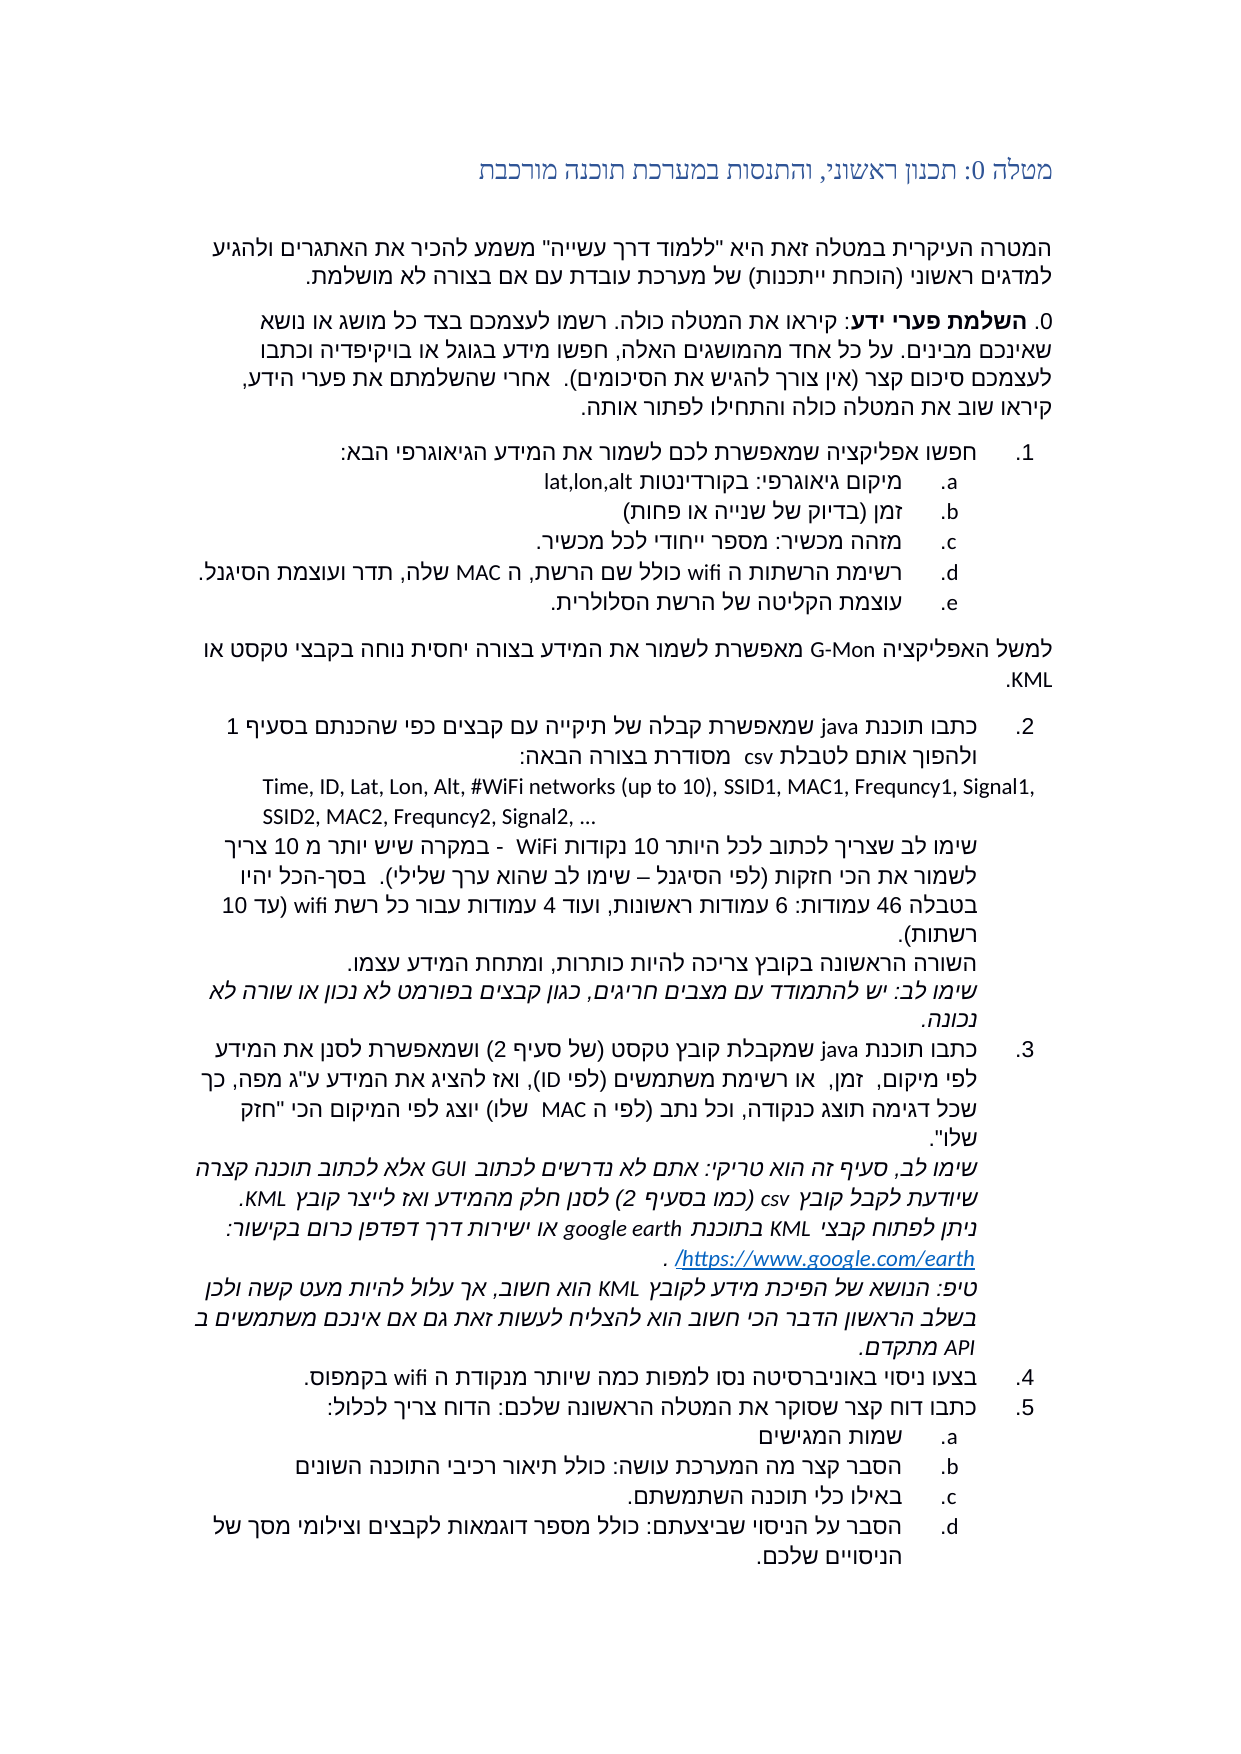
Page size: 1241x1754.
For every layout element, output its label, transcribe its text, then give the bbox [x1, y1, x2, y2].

list כתבו תוכנת java שמאפשרת קבלה של תיקייה עם קבצים כפי שהכנתם בסעיף 1 ולהפוך אותם לטבלת csv מסודרת בצורה הבאה: [187, 712, 1015, 770]
list מיקום גיאוגרפי: בקורדינטות lat,lon,alt [187, 467, 940, 495]
list השורה הראשונה בקובץ צריכה להיות כותרות, ומתחת המידע עצמו. שימו לב: יש להתמודד עם מצבים חריגים, כגון קבצים בפורמט לא נכון או שורה לא נכונה. [187, 949, 978, 1033]
list כתבו תוכנת java שמקבלת קובץ טקסט (של סעיף 2) ושמאפשרת לסנן את המידע לפי מיקום, זמן, או רשימת משתמשים (לפי ID), ואז להציג את המידע ע"ג מפה, כך שכל דגימה תוצג כנקודה, וכל נתב (לפי ה MAC שלו) יוצג לפי המיקום הכי "חזק שלו". [187, 1035, 1015, 1152]
list ניתן לפתוח קבצי KML בתוכנת google earth או ישירות דרך דפדפן כרום בקישור: https://www.google.com/earth/ . [187, 1214, 978, 1272]
list בצעו ניסוי באוניברסיטה נסו למפות כמה שיותר מנקודת ה wifi בקמפוס. [187, 1363, 1015, 1391]
list עוצמת הקליטה של הרשת הסלולרית. [187, 588, 940, 616]
list טיפ: הנושא של הפיכת מידע לקובץ KML הוא חשוב, אך עלול להיות מעט קשה ולכן בשלב הראשון הדבר הכי חשוב הוא להצליח לעשות זאת גם אם אינכם משתמשים ב API מתקדם. [187, 1274, 978, 1361]
list רשימת הרשתות ה wifi כולל שם הרשת, ה MAC שלה, תדר ועוצמת הסיגנל. [187, 558, 940, 586]
list זמן (בדיוק של שנייה או פחות) [187, 497, 940, 525]
text 0. השלמת פערי ידע: קיראו את המטלה כולה. רשמו לעצמכם בצד כל מושג או נושא שאינכם מבינים. על כל אחד מהמושגים האלה, חפשו מידע בגוגל או בויקיפדיה וכתבו לעצמכם סיכום קצר (אין צורך להגיש את הסיכומים). אחרי שהשלמתם את פערי הידע, קיראו שוב את המטלה כולה והתחילו לפתור אותה. [187, 308, 1053, 420]
subtitle מטלה 0: תכנון ראשוני, והתנסות במערכת תוכנה מורכבת [187, 154, 1053, 185]
text למשל האפליקציה G-Mon מאפשרת לשמור את המידע בצורה יחסית נוחה בקבצי טקסט או KML. [187, 635, 1053, 693]
list הסבר על הניסוי שביצעתם: כולל מספר דוגמאות לקבצים וצילומי מסך של הניסויים שלכם. [187, 1512, 940, 1569]
list הסבר קצר מה המערכת עושה: כולל תיאור רכיבי התוכנה השונים [187, 1452, 940, 1480]
list שימו לב שצריך לכתוב לכל היותר 10 נקודות WiFi - במקרה שיש יותר מ 10 צריך לשמור את הכי חזקות (לפי הסיגנל – שימו לב שהוא ערך שלילי). בסך-הכל יהיו בטבלה 46 עמודות: 6 עמודות ראשונות, ועוד 4 עמודות עבור כל רשת wifi (עד 10 רשתות). [187, 832, 978, 947]
list כתבו דוח קצר שסוקר את המטלה הראשונה שלכם: הדוח צריך לכלול: [187, 1393, 1015, 1420]
list Time, ID, Lat, Lon, Alt, #WiFi networks (up to 10), SSID1, MAC1, Frequncy1, Signal1, SSID2, MAC2, Frequncy2, Signal2, ... [262, 772, 1053, 830]
text המטרה העיקרית במטלה זאת היא "ללמוד דרך עשייה" משמע להכיר את האתגרים ולהגיע למדגים ראשוני (הוכחת ייתכנות) של מערכת עובדת עם אם בצורה לא מושלמת. [187, 234, 1053, 289]
list מזהה מכשיר: מספר ייחודי לכל מכשיר. [187, 527, 940, 555]
list באילו כלי תוכנה השתמשתם. [187, 1482, 940, 1510]
list שמות המגישים [187, 1422, 940, 1450]
list שימו לב, סעיף זה הוא טריקי: אתם לא נדרשים לכתוב GUI אלא לכתוב תוכנה קצרה שיודעת לקבל קובץ csv (כמו בסעיף 2) לסנן חלק מהמידע ואז לייצר קובץ KML. [187, 1154, 978, 1212]
list חפשו אפליקציה שמאפשרת לכם לשמור את המידע הגיאוגרפי הבא: [187, 438, 1015, 465]
